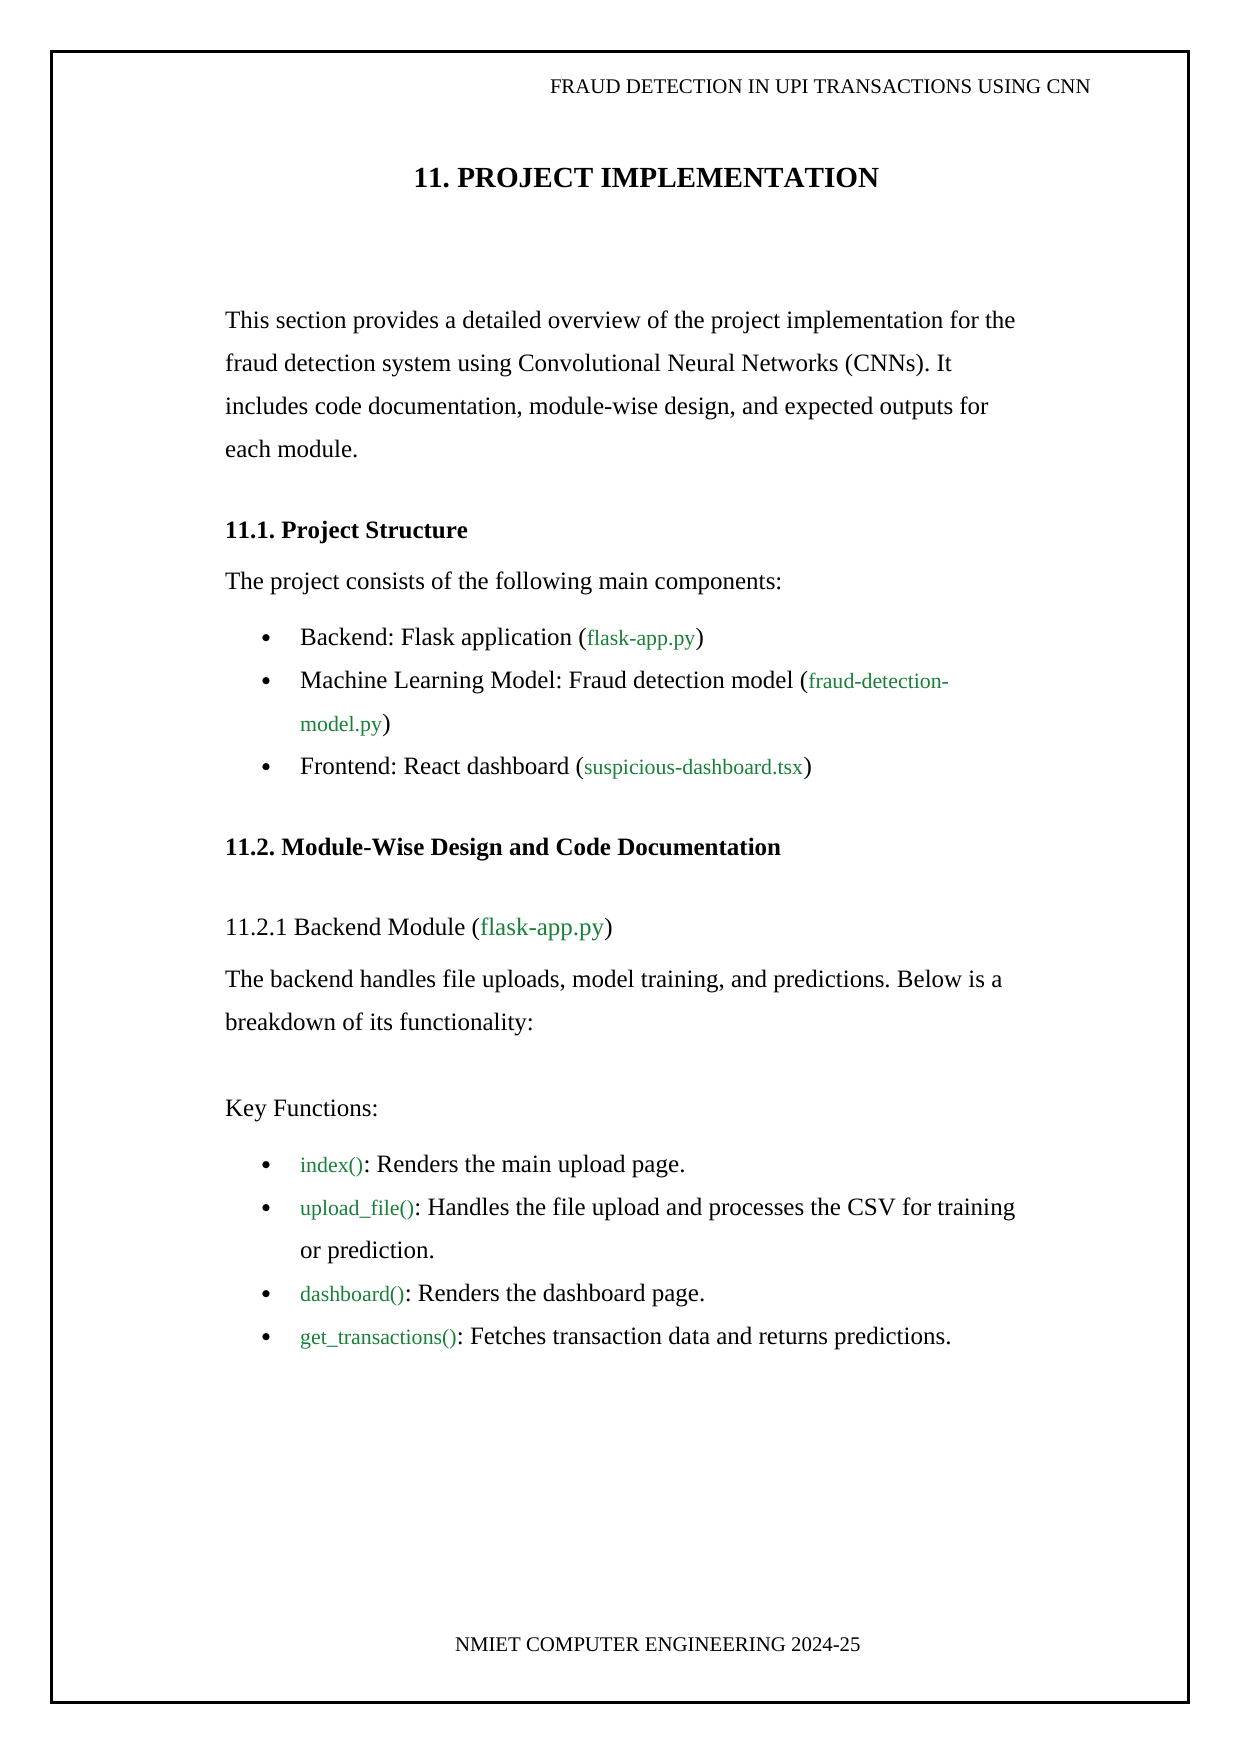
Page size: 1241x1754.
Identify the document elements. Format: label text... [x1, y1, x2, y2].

list dashboard(): Renders the dashboard page. [262, 1278, 1017, 1307]
list index(): Renders the main upload page. [262, 1149, 1017, 1178]
subtitle 11.2. Module-Wise Design and Code Documentation [225, 832, 1017, 861]
subtitle 11. PROJECT IMPLEMENTATION [274, 160, 1018, 193]
text The project consists of the following main components: [225, 566, 1017, 595]
list upload_file(): Handles the file upload and processes the CSV for training or prediction. [262, 1192, 1017, 1264]
text This section provides a detailed overview of the project implementation for the fraud detection system using Convolutional Neural Networks (CNNs). It includes code documentation, module-wise design, and expected outputs for each module. [225, 305, 1017, 463]
text Key Functions: [225, 1093, 1017, 1122]
list Frontend: React dashboard (suspicious-dashboard.tsx) [262, 751, 1017, 780]
list Machine Learning Model: Fraud detection model (fraud-detection-model.py) [262, 665, 1017, 737]
list Backend: Flask application (flask-app.py) [262, 622, 1017, 651]
text The backend handles file uploads, model training, and predictions. Below is a breakdown of its functionality: [225, 964, 1017, 1036]
list get_transactions(): Fetches transaction data and returns predictions. [262, 1321, 1017, 1350]
subtitle 11.1. Project Structure [225, 515, 1017, 543]
subtitle 11.2.1 Backend Module (flask-app.py) [225, 912, 1017, 941]
